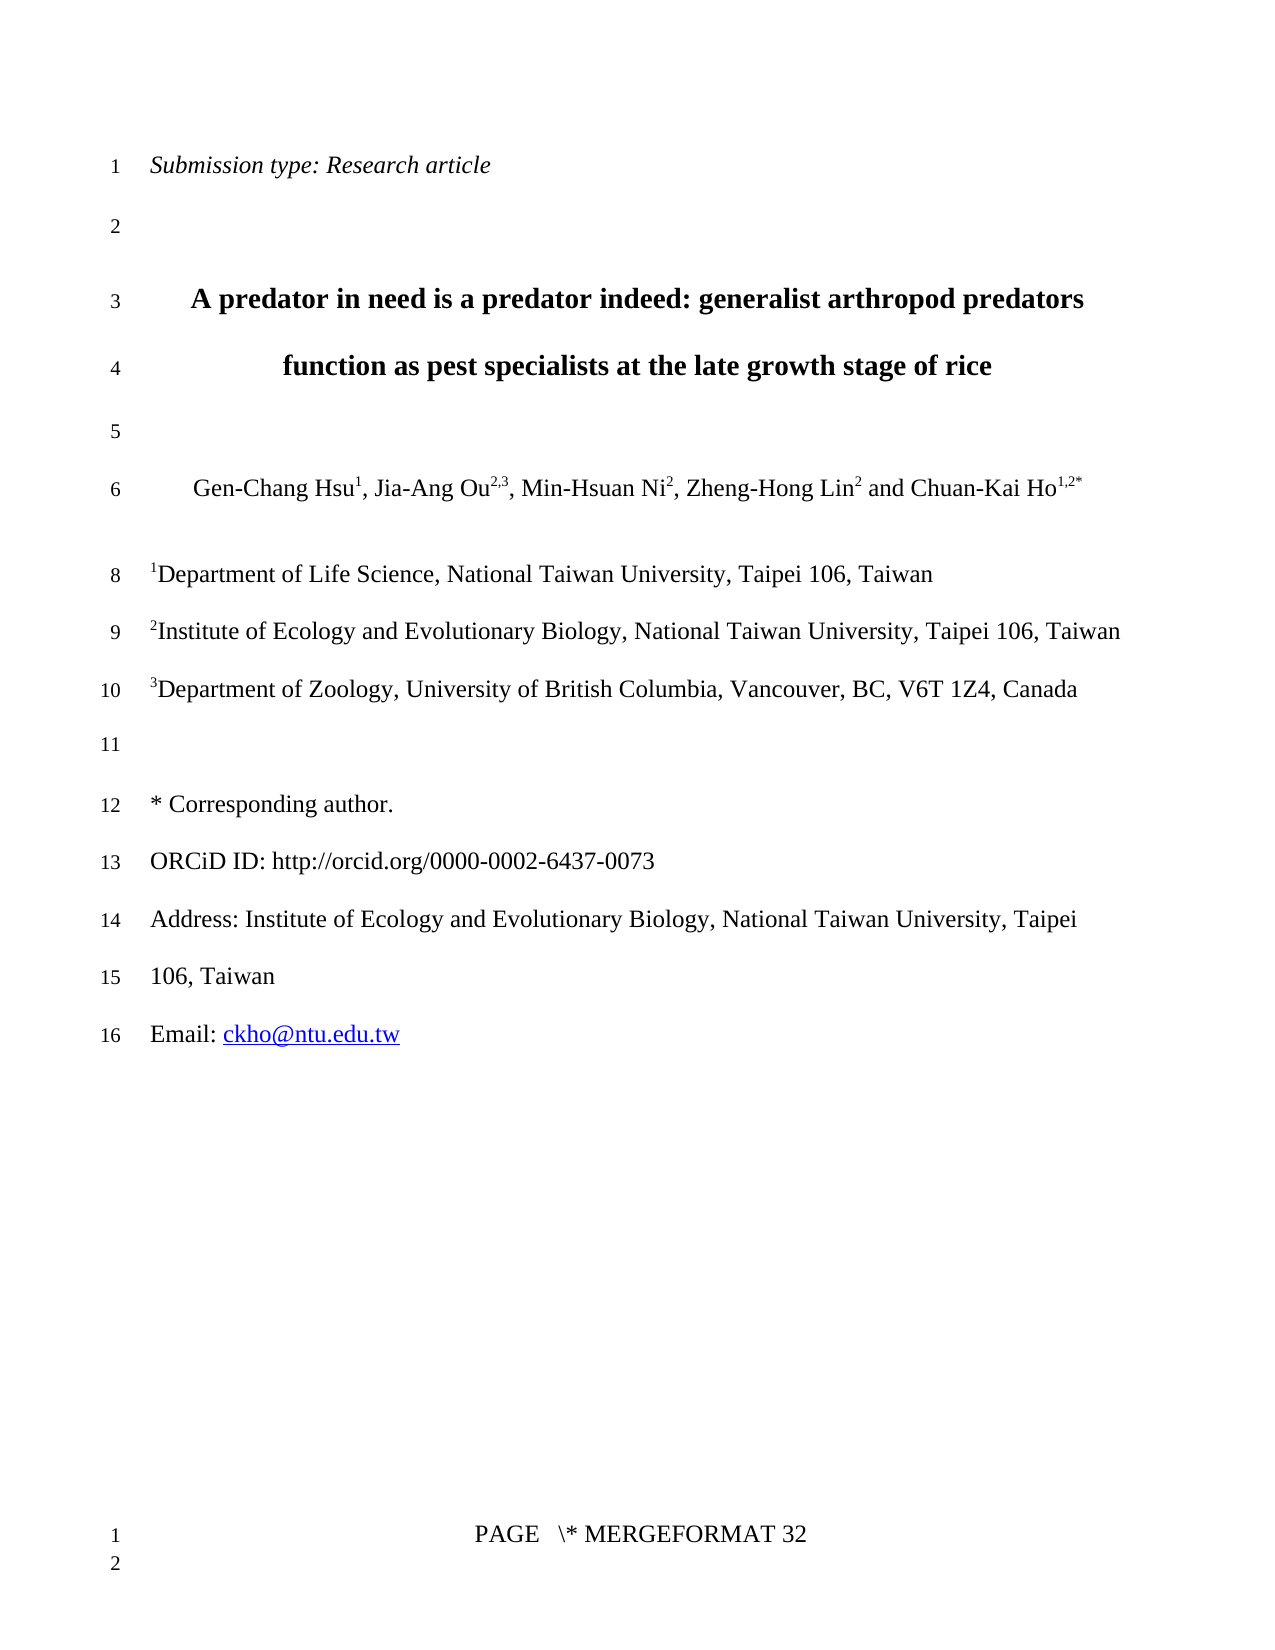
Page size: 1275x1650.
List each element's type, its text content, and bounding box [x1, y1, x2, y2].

text 1Department of Life Science, National Taiwan University, Taipei 106, Taiwan [150, 559, 1125, 588]
text Gen-Chang Hsu1, Jia-Ang Ou2,3, Min-Hsuan Ni2, Zheng-Hong Lin2 and Chuan-Kai Ho1,2* [150, 473, 1125, 501]
text 3Department of Zoology, University of British Columbia, Vancouver, BC, V6T 1Z4, Canada [150, 674, 1125, 703]
text 2Institute of Ecology and Evolutionary Biology, National Taiwan University, Taipei 106, Taiwan [150, 616, 1125, 645]
text * Corresponding author. [150, 789, 1125, 818]
text Email: ckho@ntu.edu.tw [150, 1019, 1125, 1048]
text A predator in need is a predator indeed: generalist arthropod predators function as pest specialists at the late growth stage of rice [150, 281, 1125, 382]
text Address: Institute of Ecology and Evolutionary Biology, National Taiwan University, Taipei 106, Taiwan [150, 904, 1125, 990]
text Submission type: Research article [150, 150, 1125, 179]
text ORCiD ID: http://orcid.org/0000-0002-6437-0073 [150, 846, 1125, 875]
